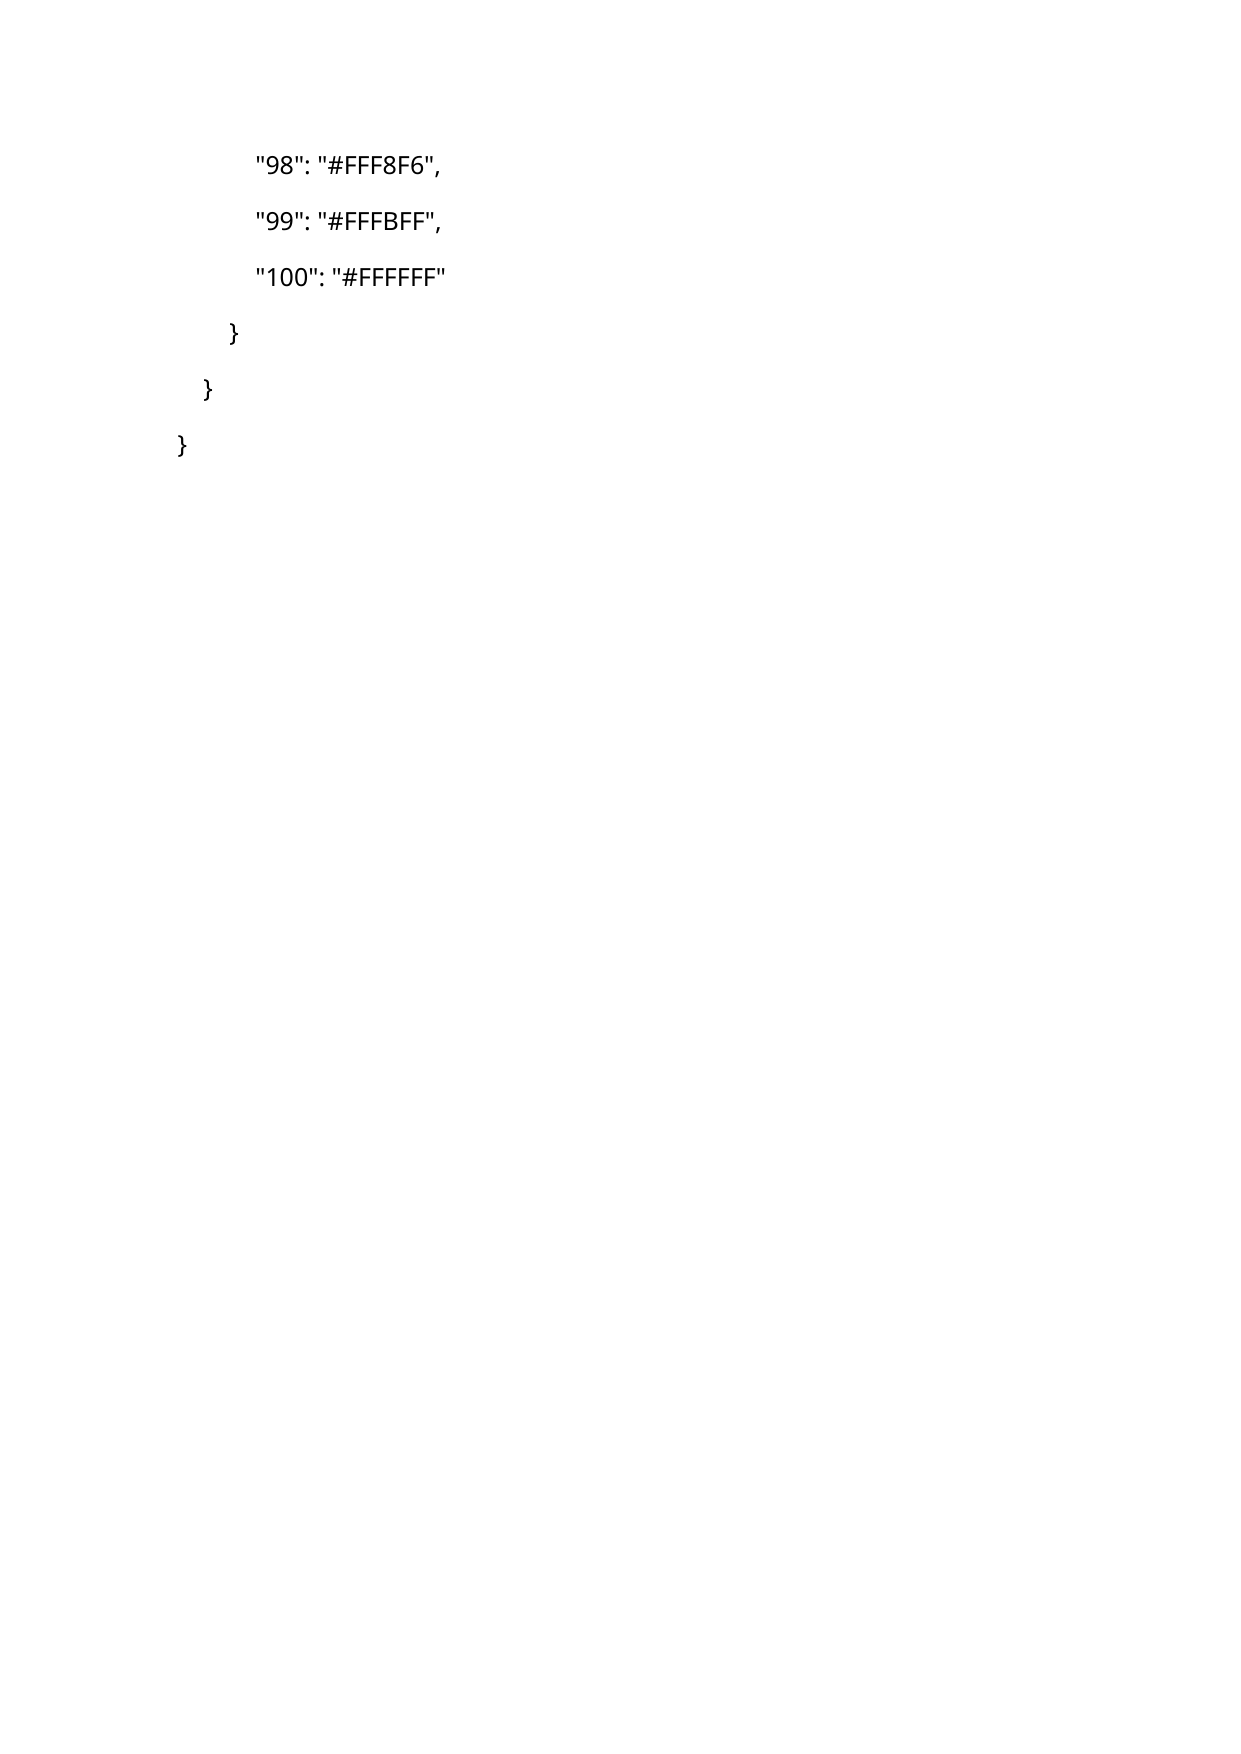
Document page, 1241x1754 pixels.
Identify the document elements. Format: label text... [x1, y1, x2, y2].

text "99": "#FFFBFF", [177, 203, 1063, 237]
text } [177, 371, 1063, 405]
text "100": "#FFFFFF" [177, 259, 1063, 293]
text } [177, 315, 1063, 349]
text "98": "#FFF8F6", [177, 148, 1063, 182]
text } [177, 427, 1063, 461]
